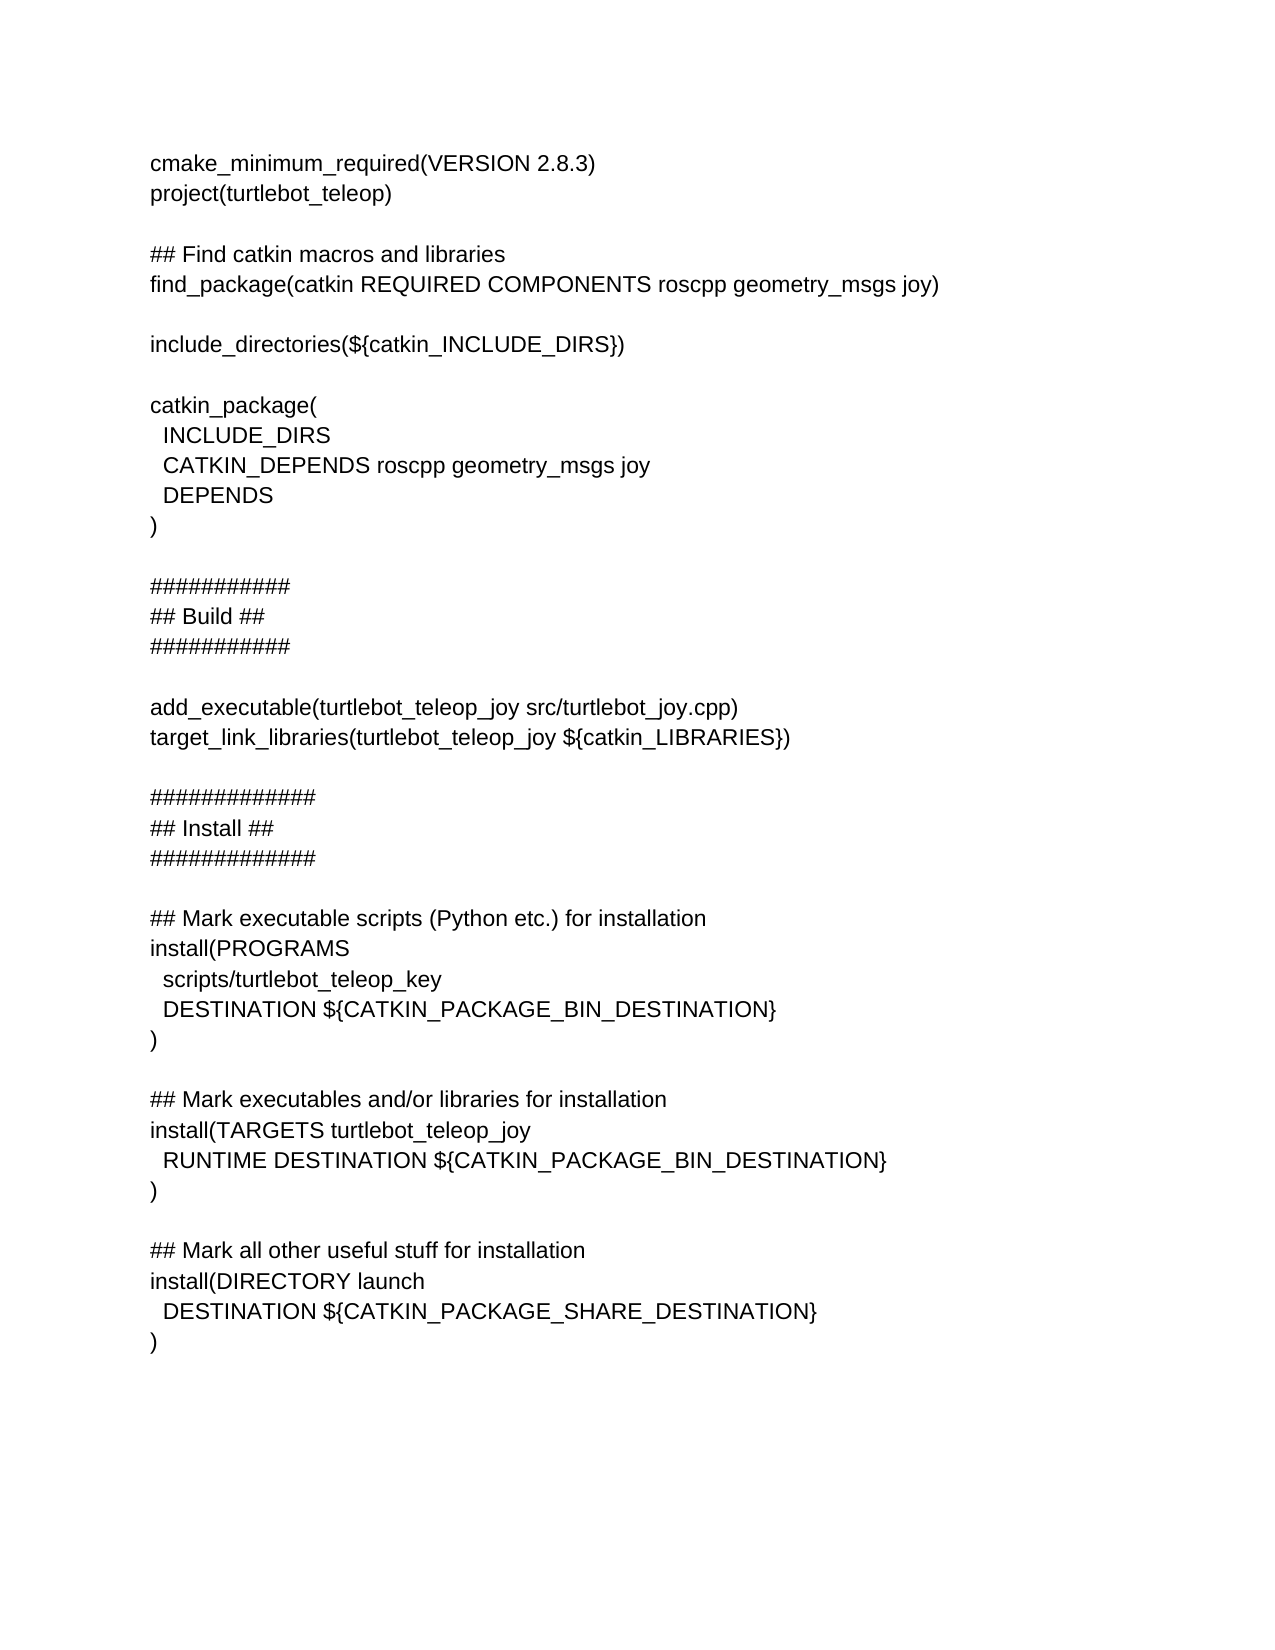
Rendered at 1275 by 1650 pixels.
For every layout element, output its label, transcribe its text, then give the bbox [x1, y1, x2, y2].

text target_link_libraries(turtlebot_teleop_joy ${catkin_LIBRARIES}) [150, 724, 1125, 750]
text CATKIN_DEPENDS roscpp geometry_msgs joy [150, 452, 1125, 478]
text ############# [150, 784, 1125, 811]
text ########### [150, 573, 1125, 599]
text ## Find catkin macros and libraries [150, 241, 1125, 267]
text INCLUDE_DIRS [150, 422, 1125, 448]
text ## Install ## [150, 814, 1125, 841]
text ## Mark executable scripts (Python etc.) for installation [150, 905, 1125, 932]
text install(TARGETS turtlebot_teleop_joy [150, 1117, 1125, 1143]
text cmake_minimum_required(VERSION 2.8.3) [150, 150, 1125, 176]
text catkin_package( [150, 392, 1125, 418]
text RUNTIME DESTINATION ${CATKIN_PACKAGE_BIN_DESTINATION} [150, 1147, 1125, 1173]
text ########### [150, 633, 1125, 660]
text find_package(catkin REQUIRED COMPONENTS roscpp geometry_msgs joy) [150, 271, 1125, 297]
text DEPENDS [150, 482, 1125, 509]
text install(PROGRAMS [150, 935, 1125, 962]
text ############# [150, 845, 1125, 871]
text project(turtlebot_teleop) [150, 180, 1125, 207]
text install(DIRECTORY launch [150, 1268, 1125, 1294]
text scripts/turtlebot_teleop_key [150, 966, 1125, 992]
text ## Mark executables and/or libraries for installation [150, 1086, 1125, 1113]
text ) [150, 512, 1125, 539]
text ) [150, 1026, 1125, 1052]
text ) [150, 1177, 1125, 1203]
text DESTINATION ${CATKIN_PACKAGE_SHARE_DESTINATION} [150, 1298, 1125, 1324]
text ## Build ## [150, 603, 1125, 629]
text ## Mark all other useful stuff for installation [150, 1237, 1125, 1264]
text include_directories(${catkin_INCLUDE_DIRS}) [150, 331, 1125, 358]
text DESTINATION ${CATKIN_PACKAGE_BIN_DESTINATION} [150, 996, 1125, 1022]
text add_executable(turtlebot_teleop_joy src/turtlebot_joy.cpp) [150, 694, 1125, 720]
text ) [150, 1328, 1125, 1354]
